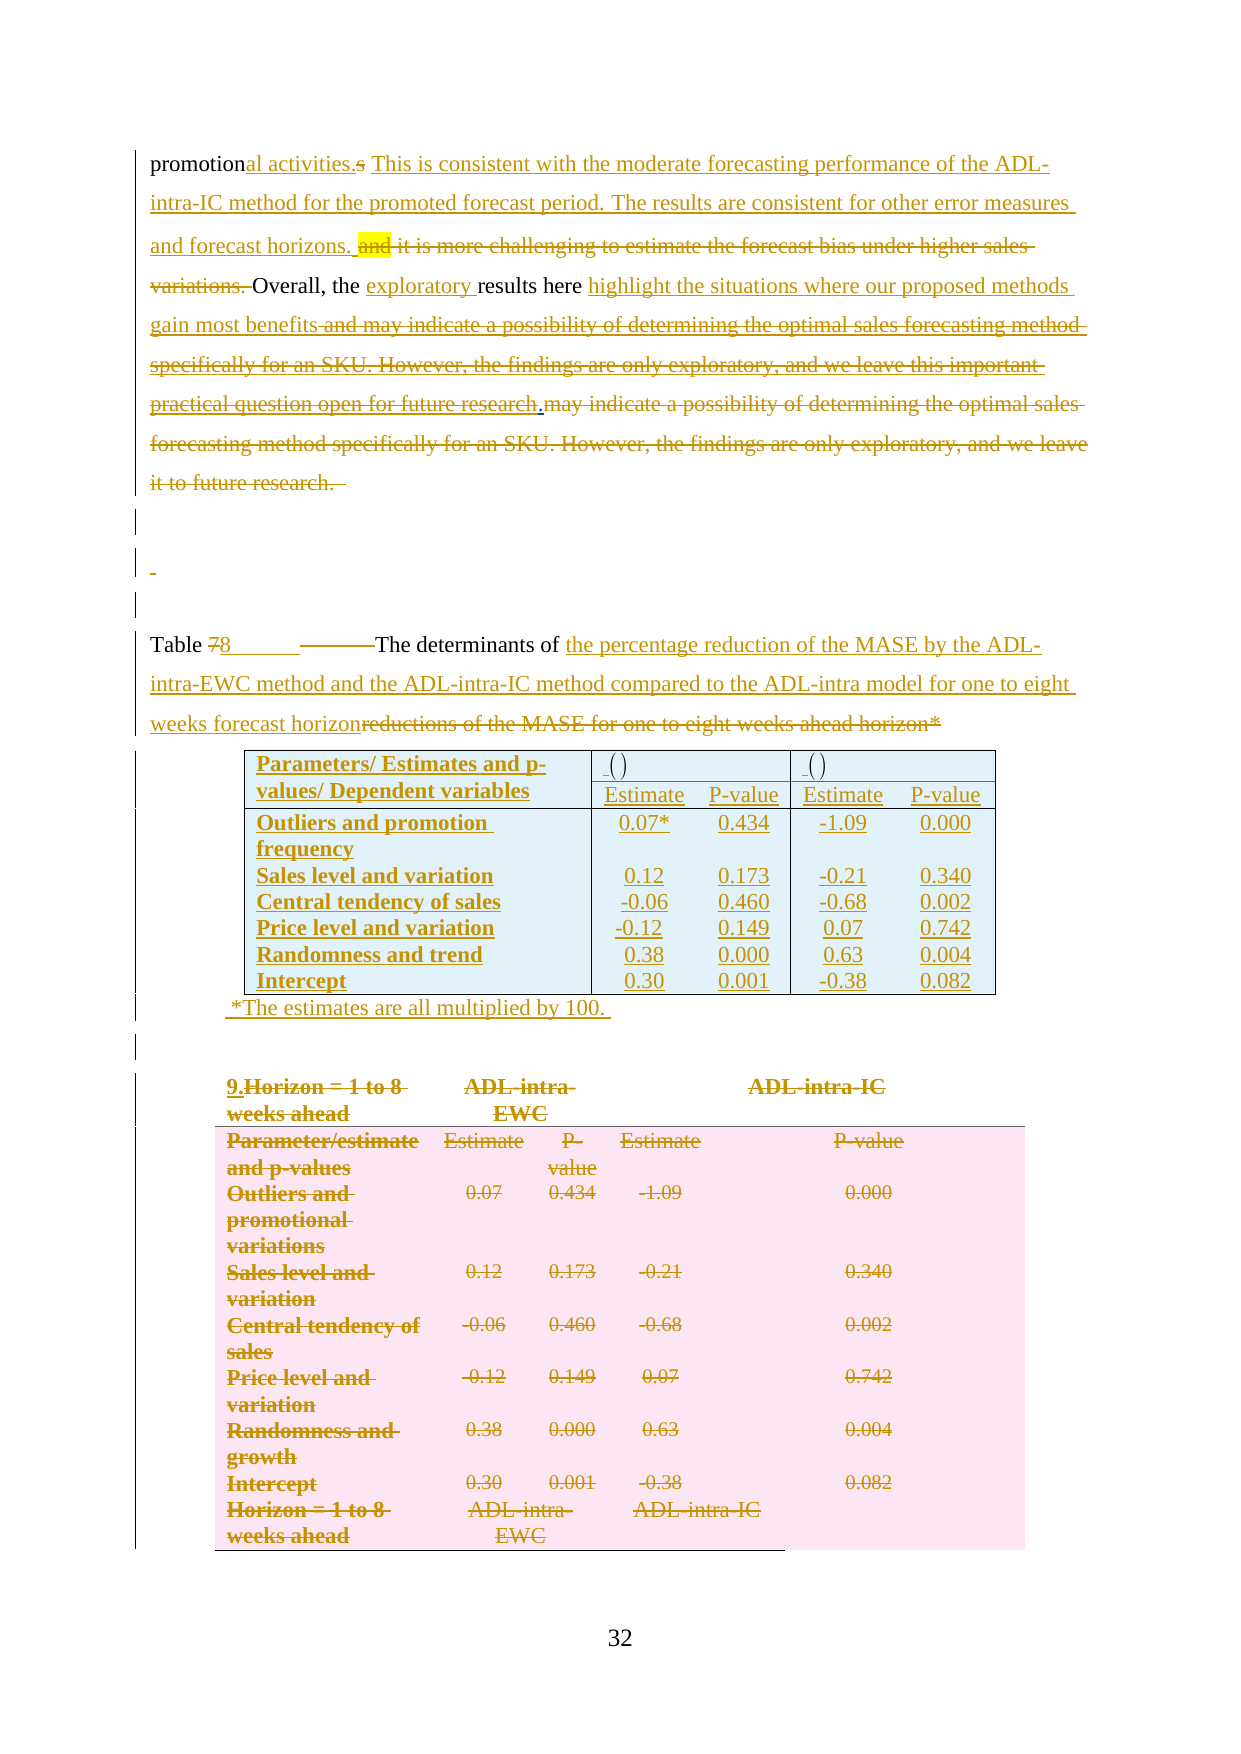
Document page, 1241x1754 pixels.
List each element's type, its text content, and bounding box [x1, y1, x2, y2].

table_header [432, 1074, 608, 1126]
list Table The determinants of [150, 631, 1090, 736]
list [150, 150, 1090, 496]
table_header [609, 1074, 1025, 1126]
table_header [215, 1074, 432, 1126]
